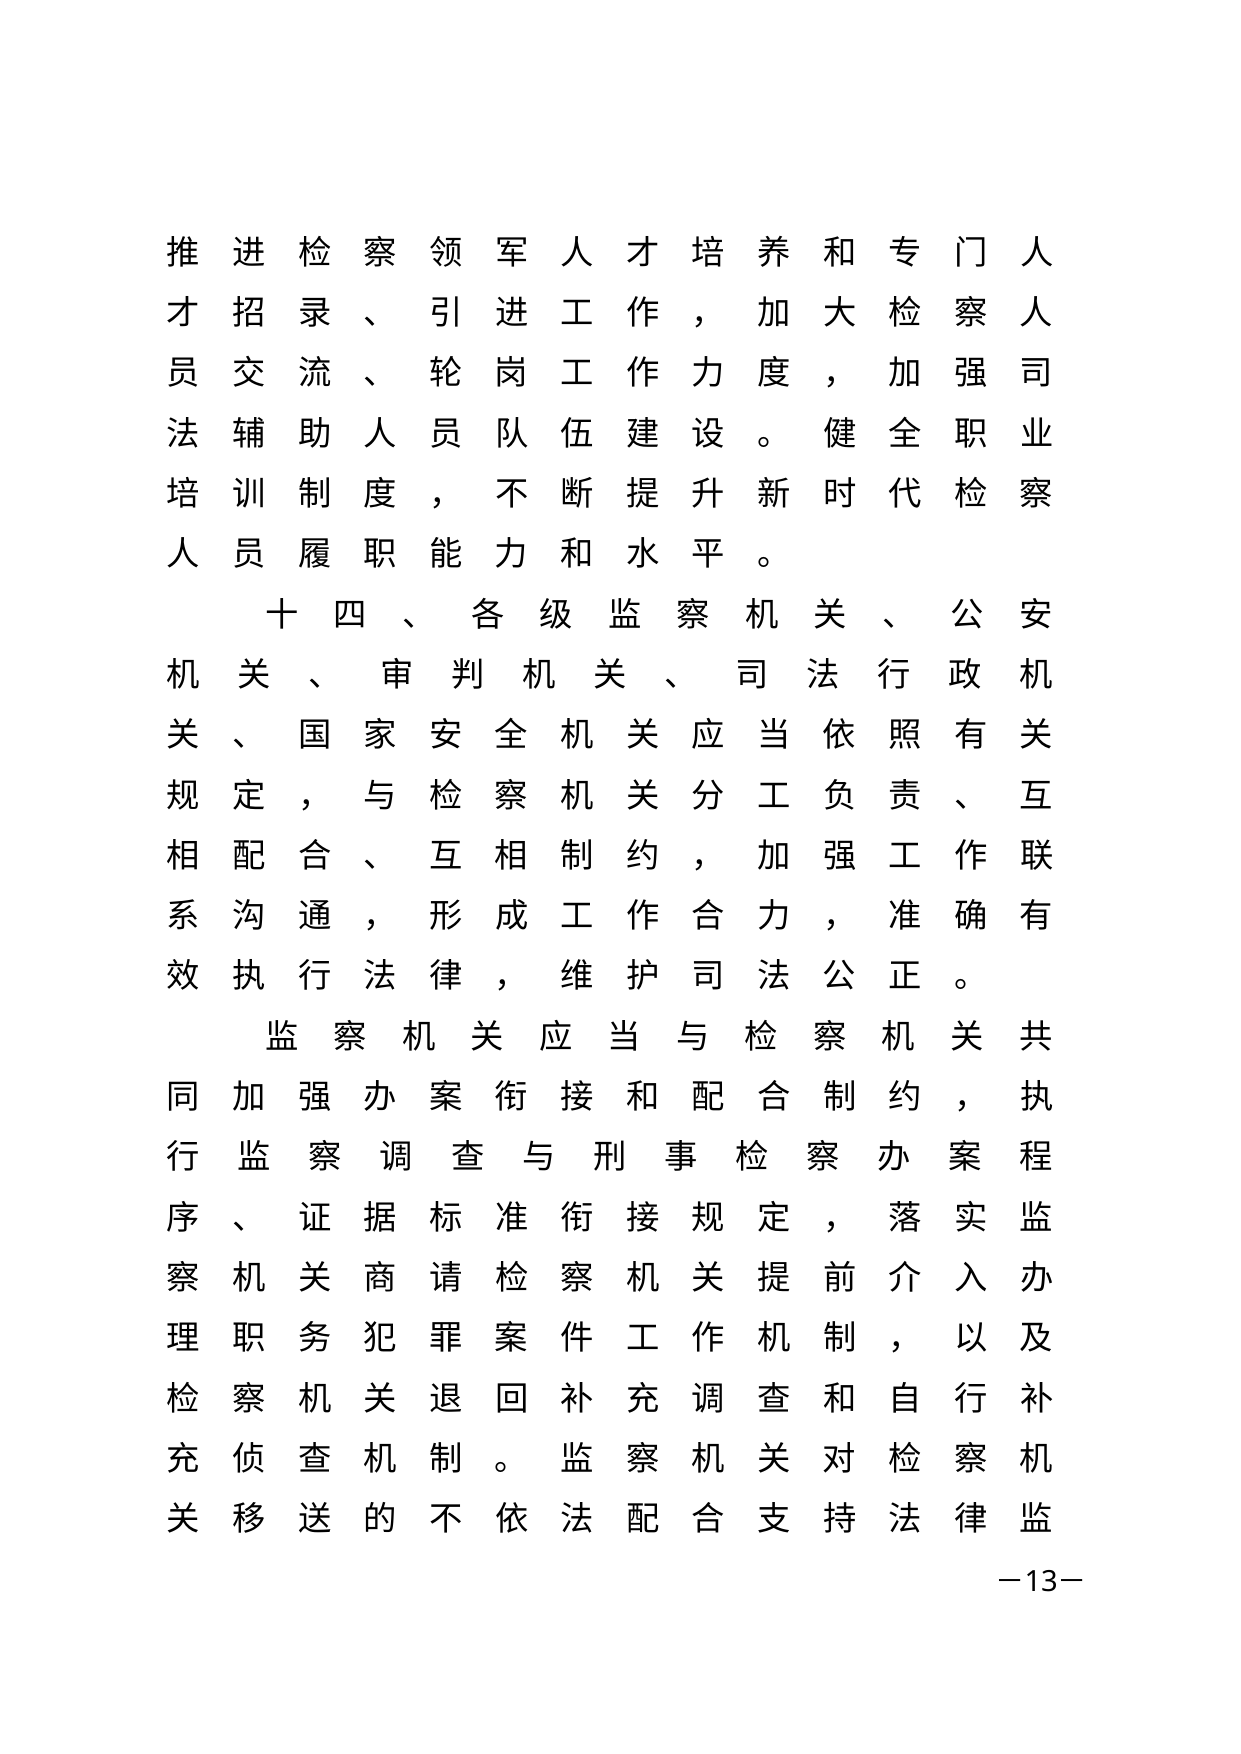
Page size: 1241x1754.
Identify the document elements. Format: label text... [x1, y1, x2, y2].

list 监察机关应当与检察机关共同加强办案衔接和配合制约，执行监察调查与刑事检察办案程序、证据标准衔接规定，落实监察机关商请检察机关提前介入办理职务犯罪案件工作机制，以及检察机关退回补充调查和自行补充侦查机制。监察机关对检察机关移送的不依法配合支持法律监督工作的问题线索，应当依法依规进行处理。 [167, 1003, 1085, 1546]
list 十四、各级监察机关、公安机关、审判机关、司法行政机关、国家安全机关应当依照有关规定，与检察机关分工负责、互相配合、互相制约，加强工作联系沟通，形成工作合力，准确有效执行法律，维护司法公正。 [167, 581, 1085, 1003]
list 十三、各级检察机关应当进一步加强检察队伍革命化、正规化、专业化、职业化建设。加快推进检察领军人才培养和专门人才招录、引进工作，加大检察人员交流、轮岗工作力度，加强司法辅助人员队伍建设。健全职业培训制度，不断提升新时代检察人员履职能力和水平。 [167, 219, 1085, 581]
